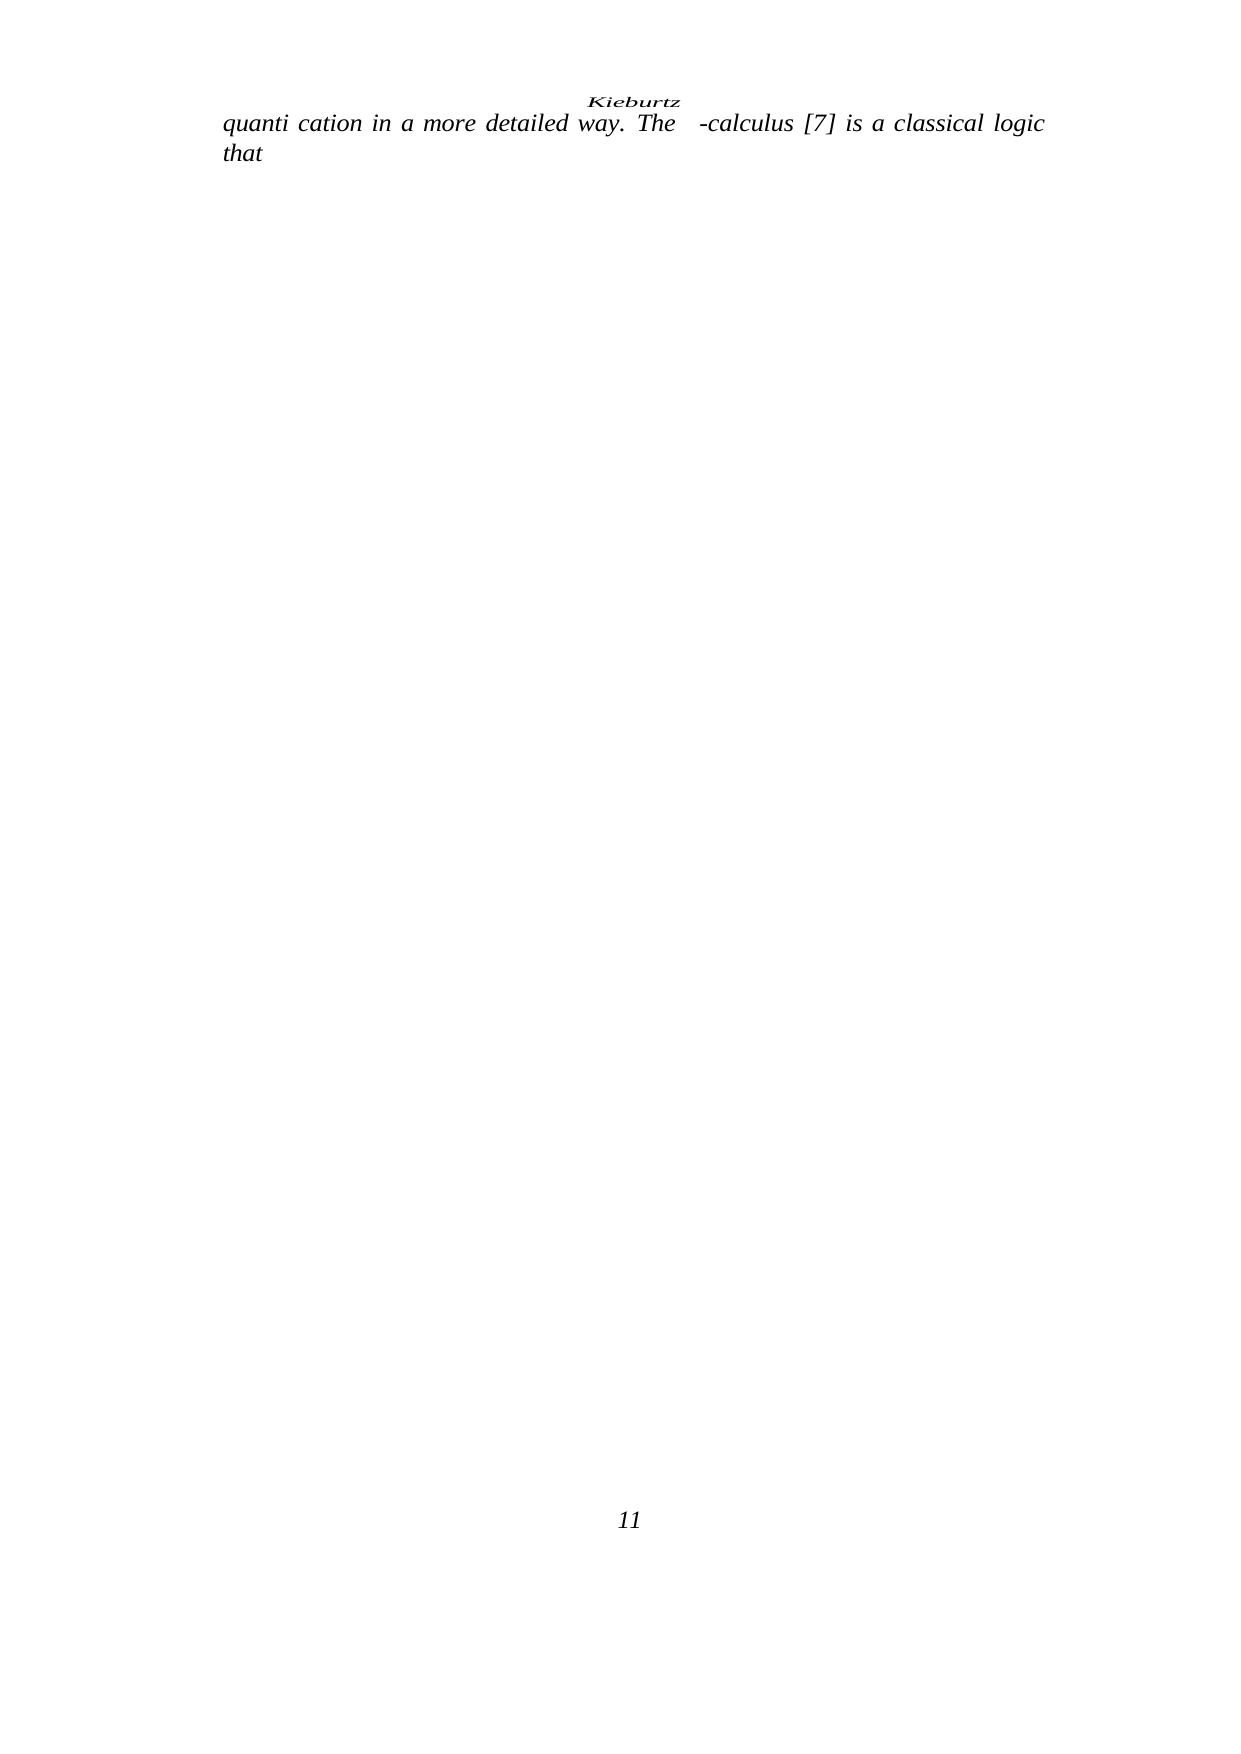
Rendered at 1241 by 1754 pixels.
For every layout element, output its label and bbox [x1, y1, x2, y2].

text [223, 108, 1045, 167]
